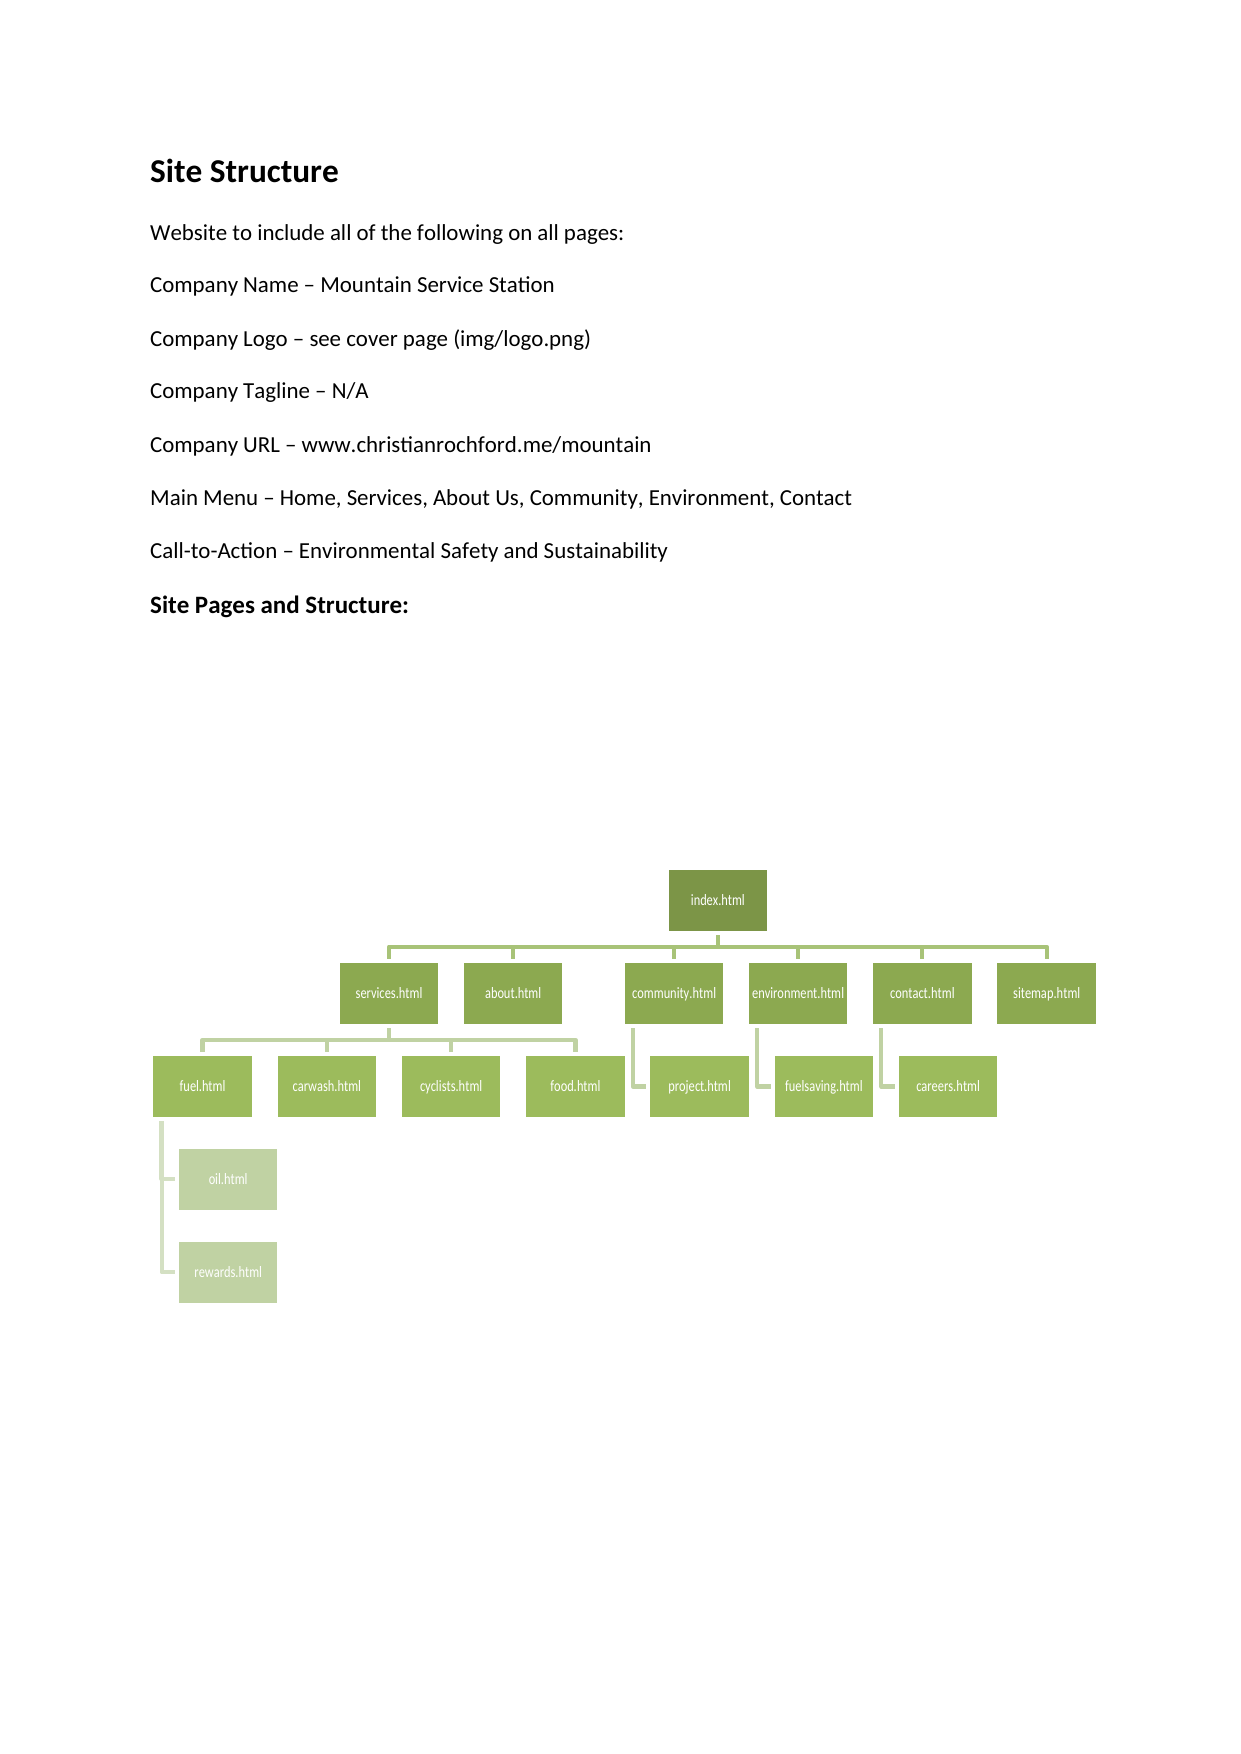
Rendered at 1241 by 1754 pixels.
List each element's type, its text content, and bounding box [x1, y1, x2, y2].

text Site Pages and Structure: [150, 589, 1090, 619]
text Website to include all of the following on all pages: [150, 218, 1090, 246]
text Company URL – www.christianrochford.me/mountain [150, 430, 1090, 458]
text Call-to-Action – Environmental Safety and Sustainability [150, 536, 1090, 564]
text Company Logo – see cover page (img/logo.png) [150, 324, 1090, 352]
text Main Menu – Home, Services, About Us, Community, Environment, Contact [150, 483, 1090, 511]
text Company Name – Mountain Service Station [150, 271, 1090, 299]
text Site Structure [150, 150, 1090, 191]
text Company Tagline – N/A [150, 377, 1090, 405]
